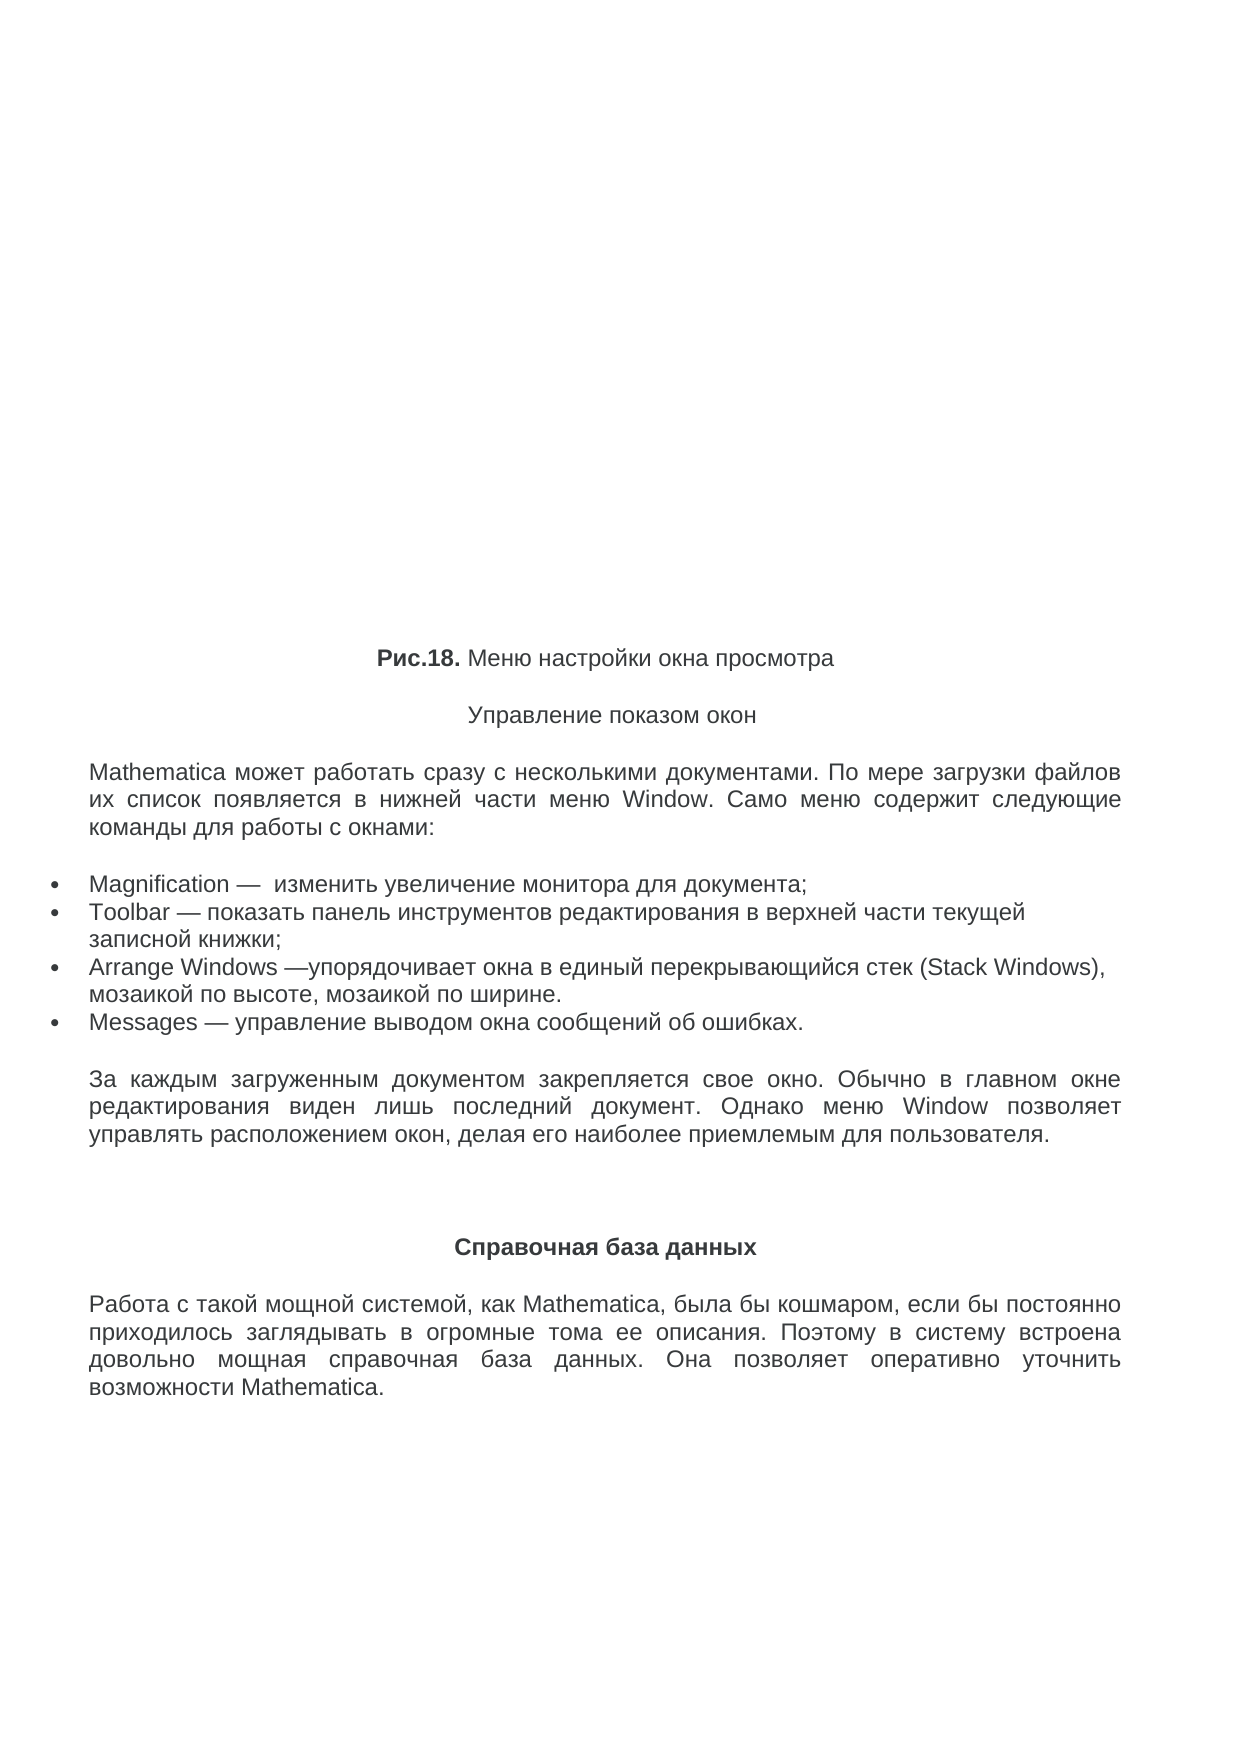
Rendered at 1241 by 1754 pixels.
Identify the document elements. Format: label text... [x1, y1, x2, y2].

list Magnification — изменить увеличение монитора для документа; [51, 870, 1122, 897]
list Arrange Windows —упорядочивает окна в единый перекрывающийся стек (Stack Windows), мозаикой по высоте, мозаикой по ширине. [51, 953, 1122, 1008]
list Тoolbar — показать панель инструментов редактирования в верхней части текущей записной книжки; [51, 897, 1122, 953]
list Messages — управление выводом окна сообщений об ошибках. [51, 1008, 1122, 1035]
text За каждым загруженным документом закрепляется свое окно. Обычно в главном окне редактирования виден лишь последний документ. Однако меню Window позволяет управлять расположением окон, делая его наиболее приемлемым для пользователя. [89, 1064, 1122, 1147]
text Работа с такой мощной системой, как Mathematica, была бы кошмаром, если бы постоянно приходилось заглядывать в огромные тома ее описания. Поэтому в систему встроена довольно мощная справочная база данных. Она позволяет оперативно уточнить возможности Mathematica. [89, 1290, 1122, 1401]
text Mathematica может работать сразу с несколькими документами. По мере загрузки файлов их список появляется в нижней части меню Window. Само меню содержит следующие команды для работы с окнами: [89, 758, 1122, 841]
text Справочная база данных [89, 1233, 1122, 1261]
text Рис.18. Меню настройки окна просмотра [89, 644, 1122, 672]
text Управление показом окон [89, 701, 1122, 729]
